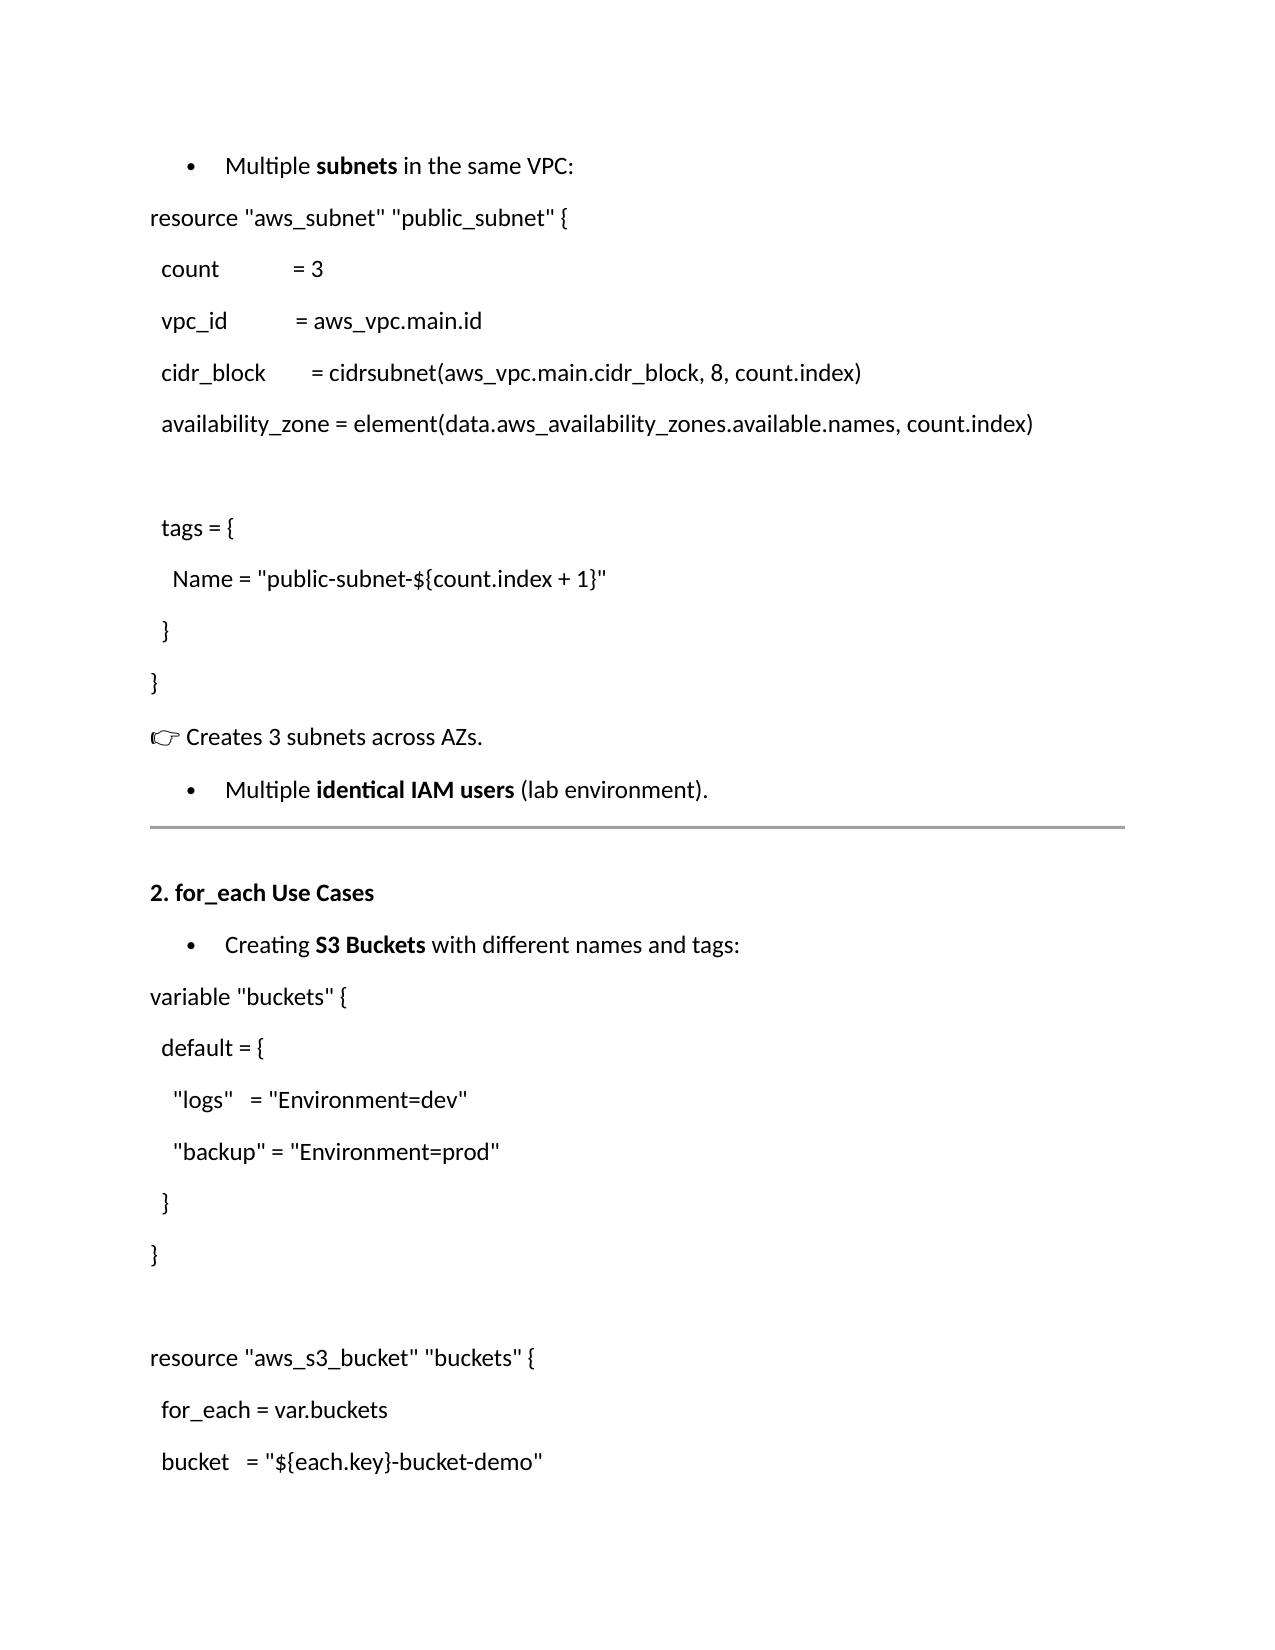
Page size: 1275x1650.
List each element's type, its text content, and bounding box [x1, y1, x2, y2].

text 2. for_each Use Cases [150, 877, 1125, 908]
list Multiple subnets in the same VPC: [187, 150, 1125, 181]
text } [150, 615, 1125, 646]
text vpc_id = aws_vpc.main.id [150, 305, 1125, 336]
text for_each = var.buckets [150, 1394, 1125, 1425]
text } [150, 667, 1125, 697]
text Name = "public-subnet-${count.index + 1}" [150, 563, 1125, 594]
text default = { [150, 1032, 1125, 1063]
text variable "buckets" { [150, 981, 1125, 1011]
text count = 3 [150, 253, 1125, 284]
text bucket = "${each.key}-bucket-demo" [150, 1446, 1125, 1476]
text tags = { [150, 512, 1125, 542]
text "logs" = "Environment=dev" [150, 1084, 1125, 1115]
text 👉 Creates 3 subnets across AZs. [150, 718, 1125, 752]
text "backup" = "Environment=prod" [150, 1136, 1125, 1166]
text } [150, 1187, 1125, 1218]
list Creating S3 Buckets with different names and tags: [187, 929, 1125, 960]
text resource "aws_subnet" "public_subnet" { [150, 202, 1125, 232]
text resource "aws_s3_bucket" "buckets" { [150, 1342, 1125, 1373]
list Multiple identical IAM users (lab environment). [187, 774, 1125, 805]
text availability_zone = element(data.aws_availability_zones.available.names, count.index) [150, 408, 1125, 439]
text } [150, 1239, 1125, 1270]
text cidr_block = cidrsubnet(aws_vpc.main.cidr_block, 8, count.index) [150, 357, 1125, 387]
